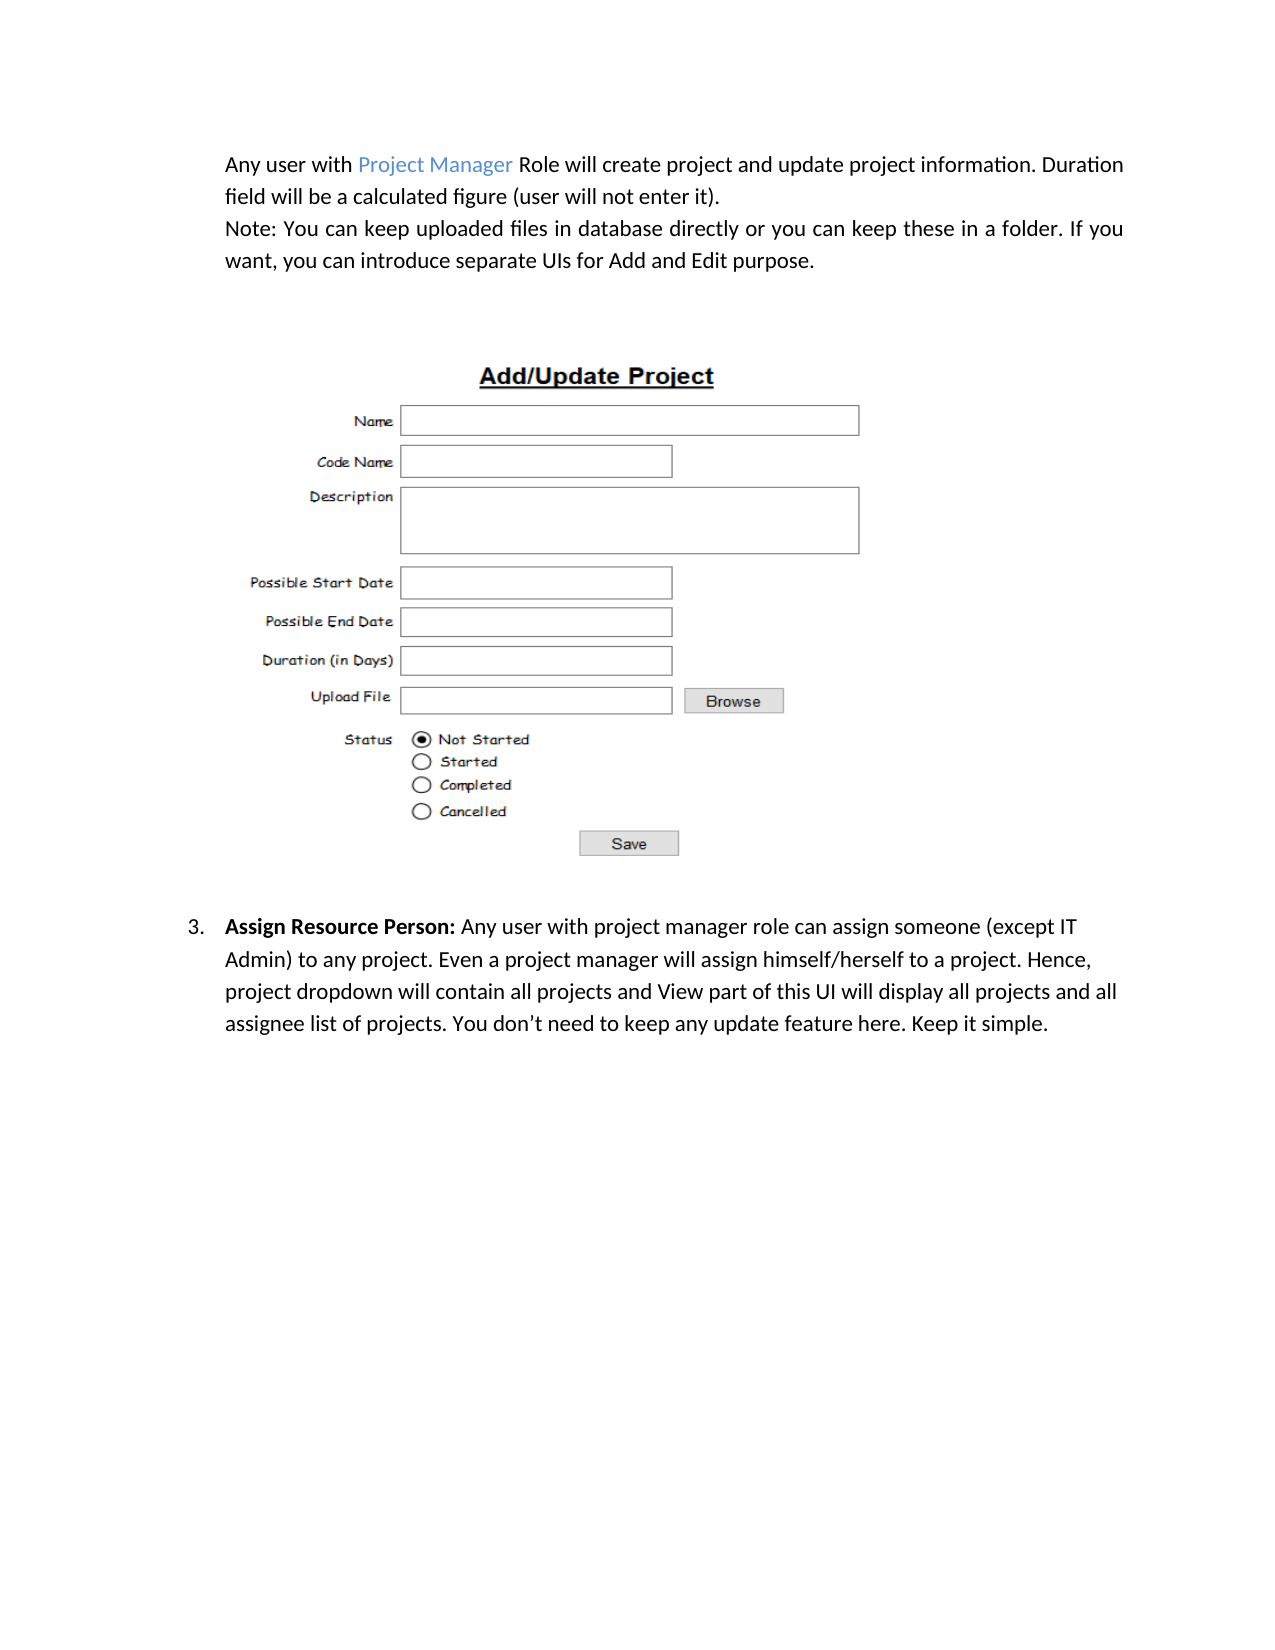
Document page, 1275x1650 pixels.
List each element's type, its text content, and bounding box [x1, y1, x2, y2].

picture [225, 352, 916, 877]
list Assign Resource Person: Any user with project manager role can assign someone (except IT Admin) to any project. Even a project manager will assign himself/herself to a project. Hence, project dropdown will contain all projects and View part of this UI will display all projects and all assignee list of projects. You don’t need to keep any update feature here. Keep it simple. [187, 912, 1125, 1037]
list Note: You can keep uploaded files in database directly or you can keep these in a folder. If you want, you can introduce separate UIs for Add and Edit purpose. [225, 214, 1125, 274]
list Any user with Project Manager Role will create project and update project information. Duration field will be a calculated figure (user will not enter it). [225, 150, 1125, 210]
